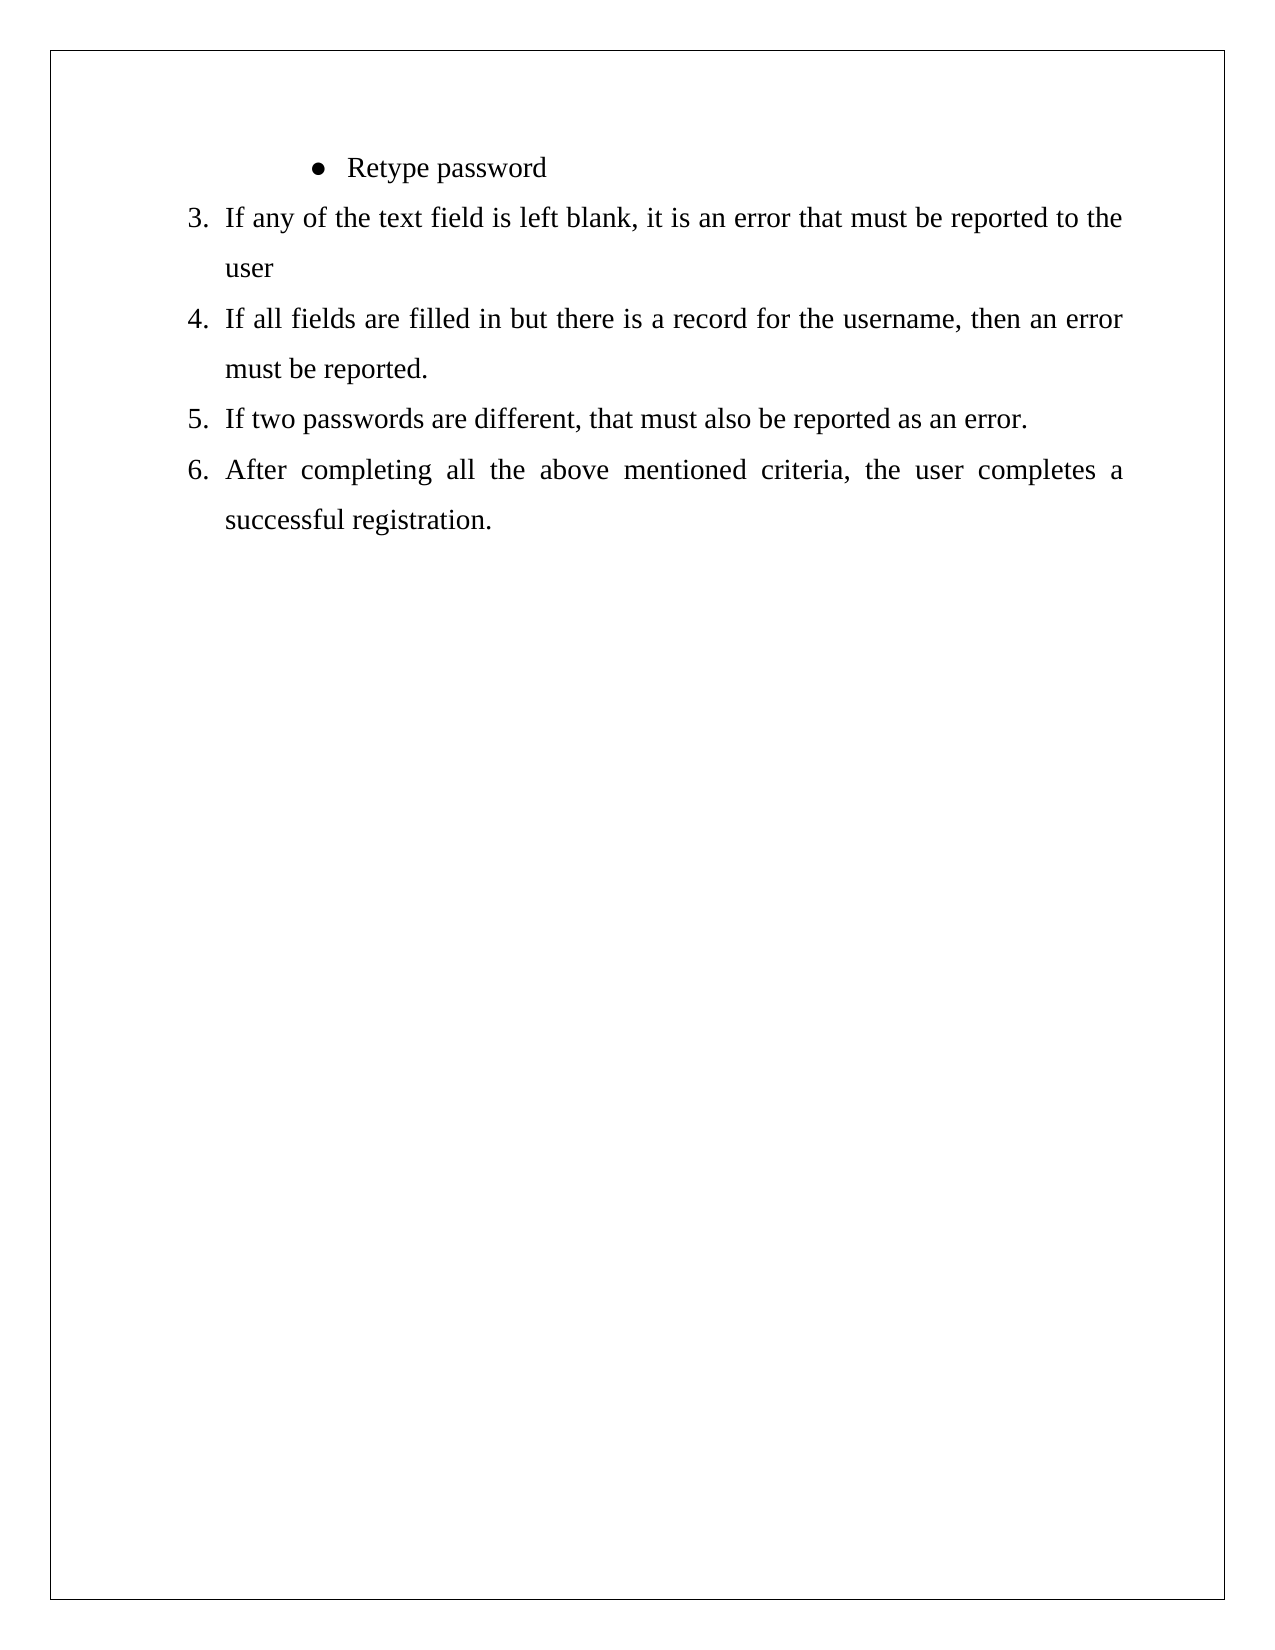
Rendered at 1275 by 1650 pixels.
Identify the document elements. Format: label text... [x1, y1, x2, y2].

list If two passwords are different, that must also be reported as an error. [187, 402, 1125, 435]
list If all fields are filled in but there is a record for the username, then an error must be reported. [187, 301, 1125, 385]
list After completing all the above mentioned criteria, the user completes a successful registration. [187, 452, 1125, 536]
list Retype password [309, 150, 1125, 183]
list If any of the text field is left blank, it is an error that must be reported to the user [187, 200, 1125, 284]
